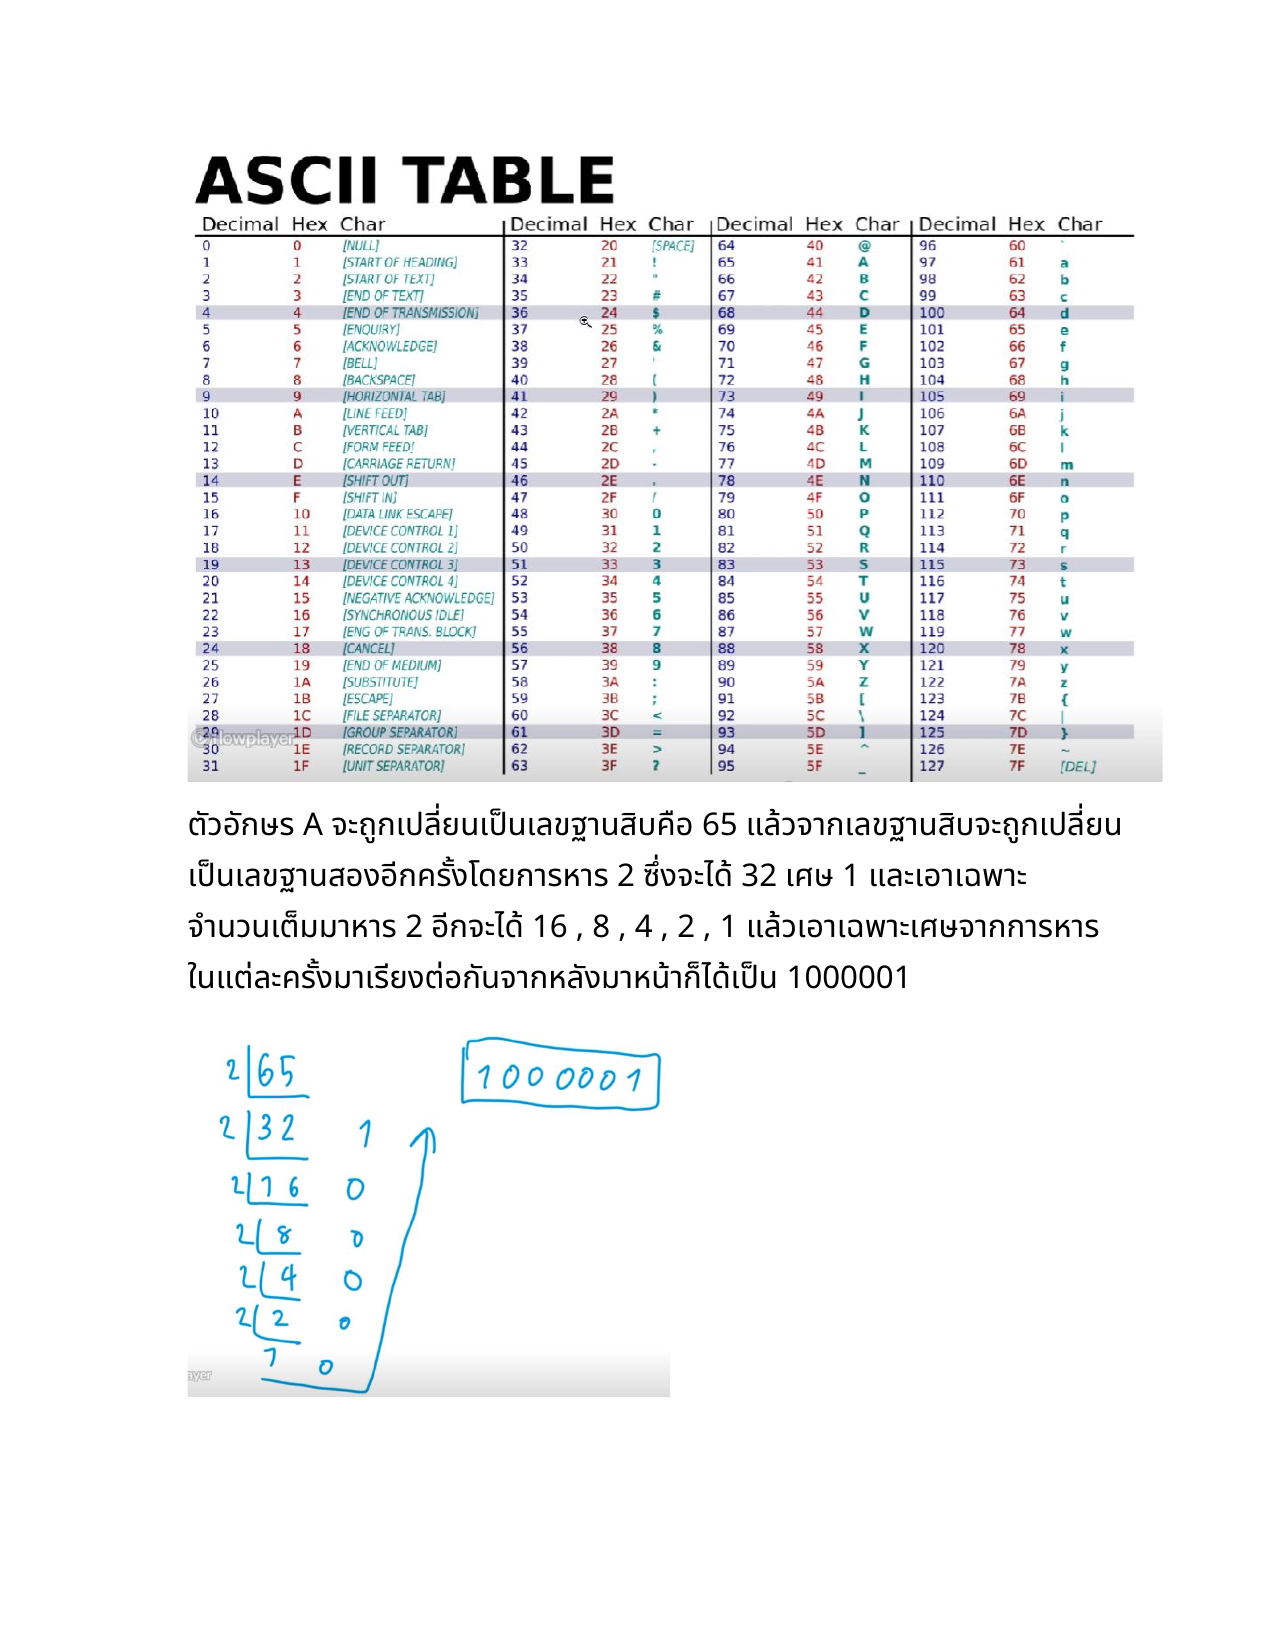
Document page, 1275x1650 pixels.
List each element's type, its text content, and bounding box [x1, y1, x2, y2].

text ตัวอักษร A จะถูกเปลี่ยนเป็นเลขฐานสิบคือ 65 แล้วจากเลขฐานสิบจะถูกเปลี่ยนเป็นเลขฐานสองอีกครั้งโดยการหาร 2 ซึ่งจะได้ 32 เศษ 1 และเอาเฉพาะจำนวนเต็มมาหาร 2 อีกจะได้ 16 , 8 , 4 , 2 , 1 แล้วเอาเฉพาะเศษจากการหารในแต่ละครั้งมาเรียงต่อกันจากหลังมาหน้าก็ได้เป็น 1000001 [187, 802, 1125, 1003]
picture [187, 150, 1163, 782]
picture [187, 1023, 671, 1397]
